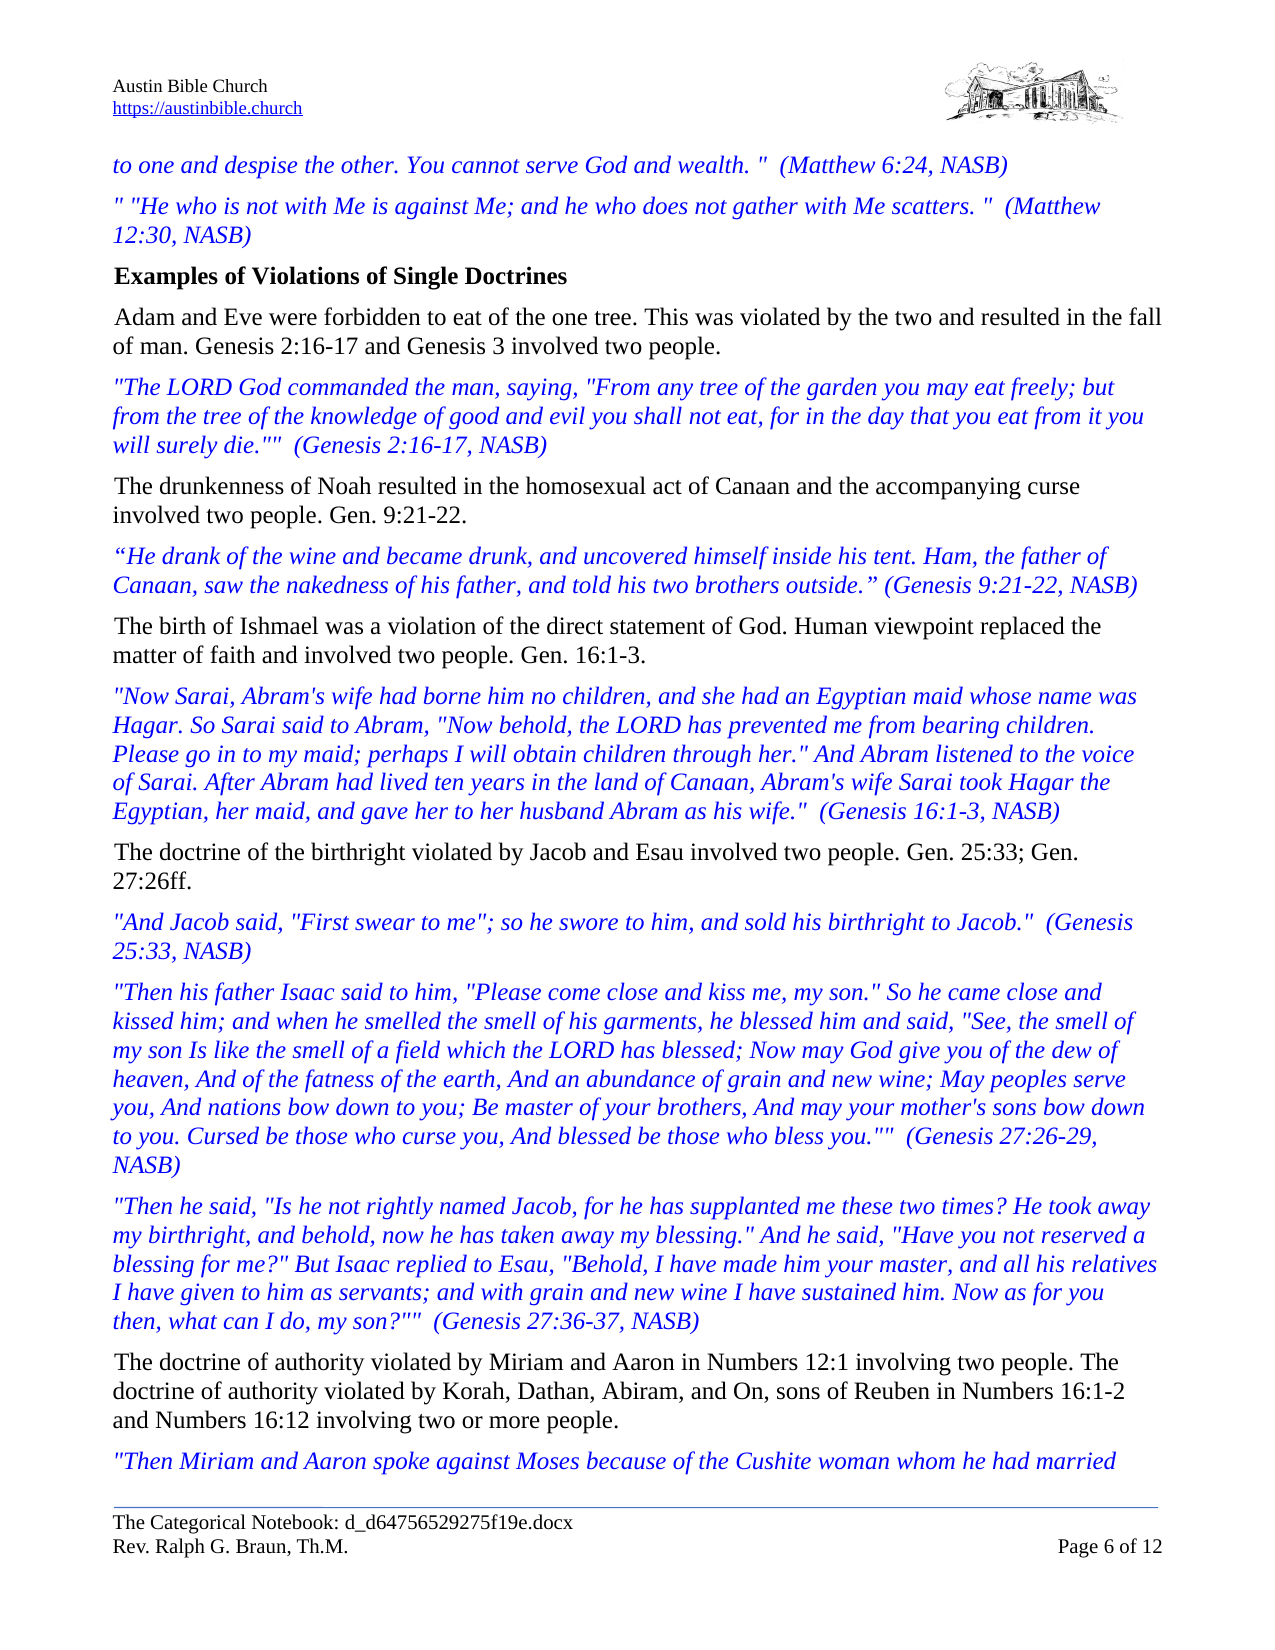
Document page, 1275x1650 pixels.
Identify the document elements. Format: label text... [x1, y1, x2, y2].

picture [944, 58, 1124, 125]
text The drunkenness of Noah resulted in the homosexual act of Canaan and the accompanying curse involved two people. Gen. 9:21-22. [112, 471, 1162, 529]
text Examples of Violations of Single Doctrines [112, 261, 1162, 290]
text "Now Sarai, Abram's wife had borne him no children, and she had an Egyptian maid whose name was Hagar. So Sarai said to Abram, "Now behold, the LORD has prevented me from bearing children. Please go in to my maid; perhaps I will obtain children through her." And Abram listened to the voice of Sarai. After Abram had lived ten years in the land of Canaan, Abram's wife Sarai took Hagar the Egyptian, her maid, and gave her to her husband Abram as his wife." (Genesis 16:1-3, NASB) [112, 681, 1162, 825]
text "Then he said, "Is he not rightly named Jacob, for he has supplanted me these two times? He took away my birthright, and behold, now he has taken away my blessing." And he said, "Have you not reserved a blessing for me?" But Isaac replied to Esau, "Behold, I have made him your master, and all his relatives I have given to him as servants; and with grain and new wine I have sustained him. Now as for you then, what can I do, my son?"" (Genesis 27:36-37, NASB) [112, 1191, 1162, 1335]
text The birth of Ishmael was a violation of the direct statement of God. Human viewpoint replaced the matter of faith and involved two people. Gen. 16:1-3. [112, 611, 1162, 669]
text "And Jacob said, "First swear to me"; so he swore to him, and sold his birthright to Jacob." (Genesis 25:33, NASB) [112, 907, 1162, 965]
text The doctrine of authority violated by Miriam and Aaron in Numbers 12:1 involving two people. The doctrine of authority violated by Korah, Dathan, Abiram, and On, sons of Reuben in Numbers 16:1-2 and Numbers 16:12 involving two or more people. [112, 1347, 1162, 1434]
text "Then his father Isaac said to him, "Please come close and kiss me, my son." So he came close and kissed him; and when he smelled the smell of his garments, he blessed him and said, "See, the smell of my son Is like the smell of a field which the LORD has blessed; Now may God give you of the dew of heaven, And of the fatness of the earth, And an abundance of grain and new wine; May peoples serve you, And nations bow down to you; Be master of your brothers, And may your mother's sons bow down to you. Cursed be those who curse you, And blessed be those who bless you."" (Genesis 27:26-29, NASB) [112, 977, 1162, 1179]
text Adam and Eve were forbidden to eat of the one tree. This was violated by the two and resulted in the fall of man. Genesis 2:16-17 and Genesis 3 involved two people. [112, 302, 1162, 360]
text " "He who is not with Me is against Me; and he who does not gather with Me scatters. " (Matthew 12:30, NASB) [112, 191, 1162, 249]
text "The LORD God commanded the man, saying, "From any tree of the garden you may eat freely; but from the tree of the knowledge of good and evil you shall not eat, for in the day that you eat from it you will surely die."" (Genesis 2:16-17, NASB) [112, 372, 1162, 459]
text The doctrine of the birthright violated by Jacob and Esau involved two people. Gen. 25:33; Gen. 27:26ff. [112, 837, 1162, 895]
text “He drank of the wine and became drunk, and uncovered himself inside his tent. Ham, the father of Canaan, saw the nakedness of his father, and told his two brothers outside.” (Genesis 9:21-22, NASB) [112, 541, 1162, 599]
